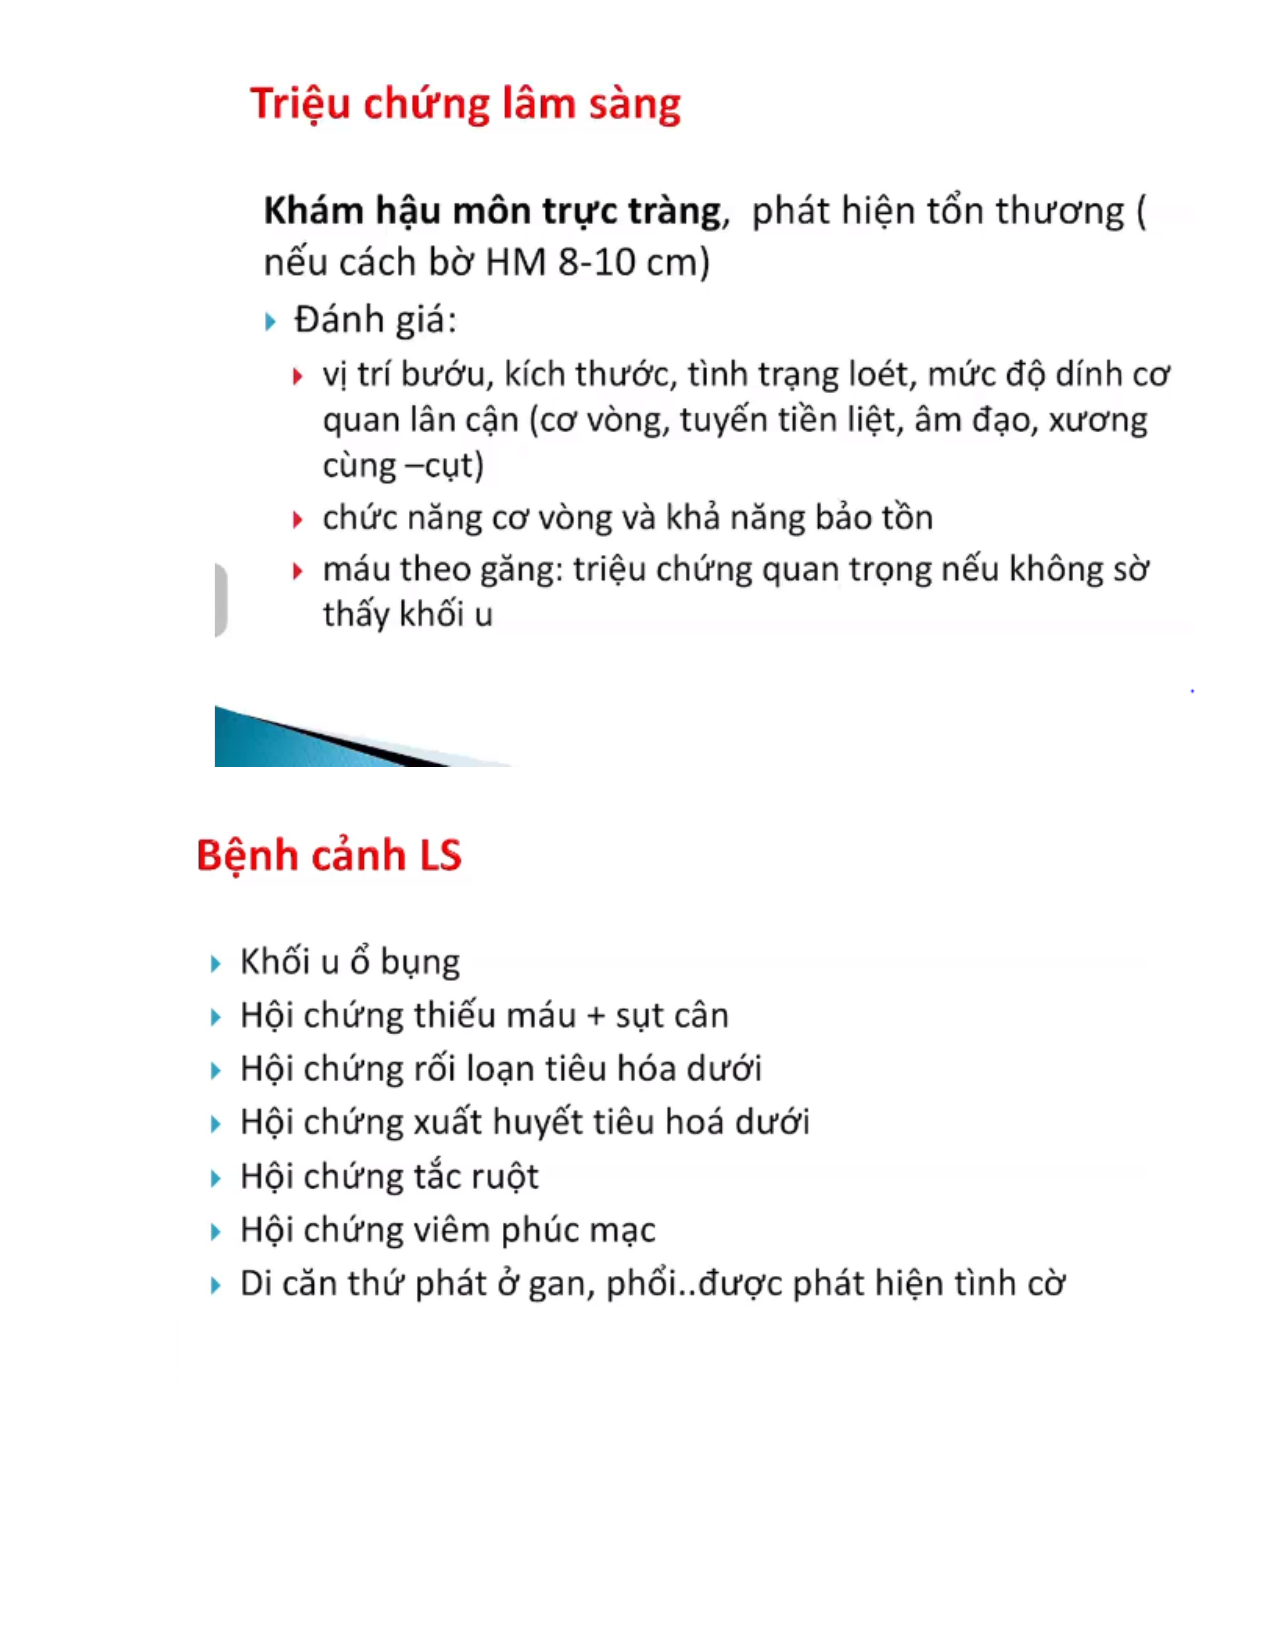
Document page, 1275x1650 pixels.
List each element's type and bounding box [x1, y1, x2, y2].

picture [214, 59, 1195, 767]
picture [177, 785, 1146, 1427]
